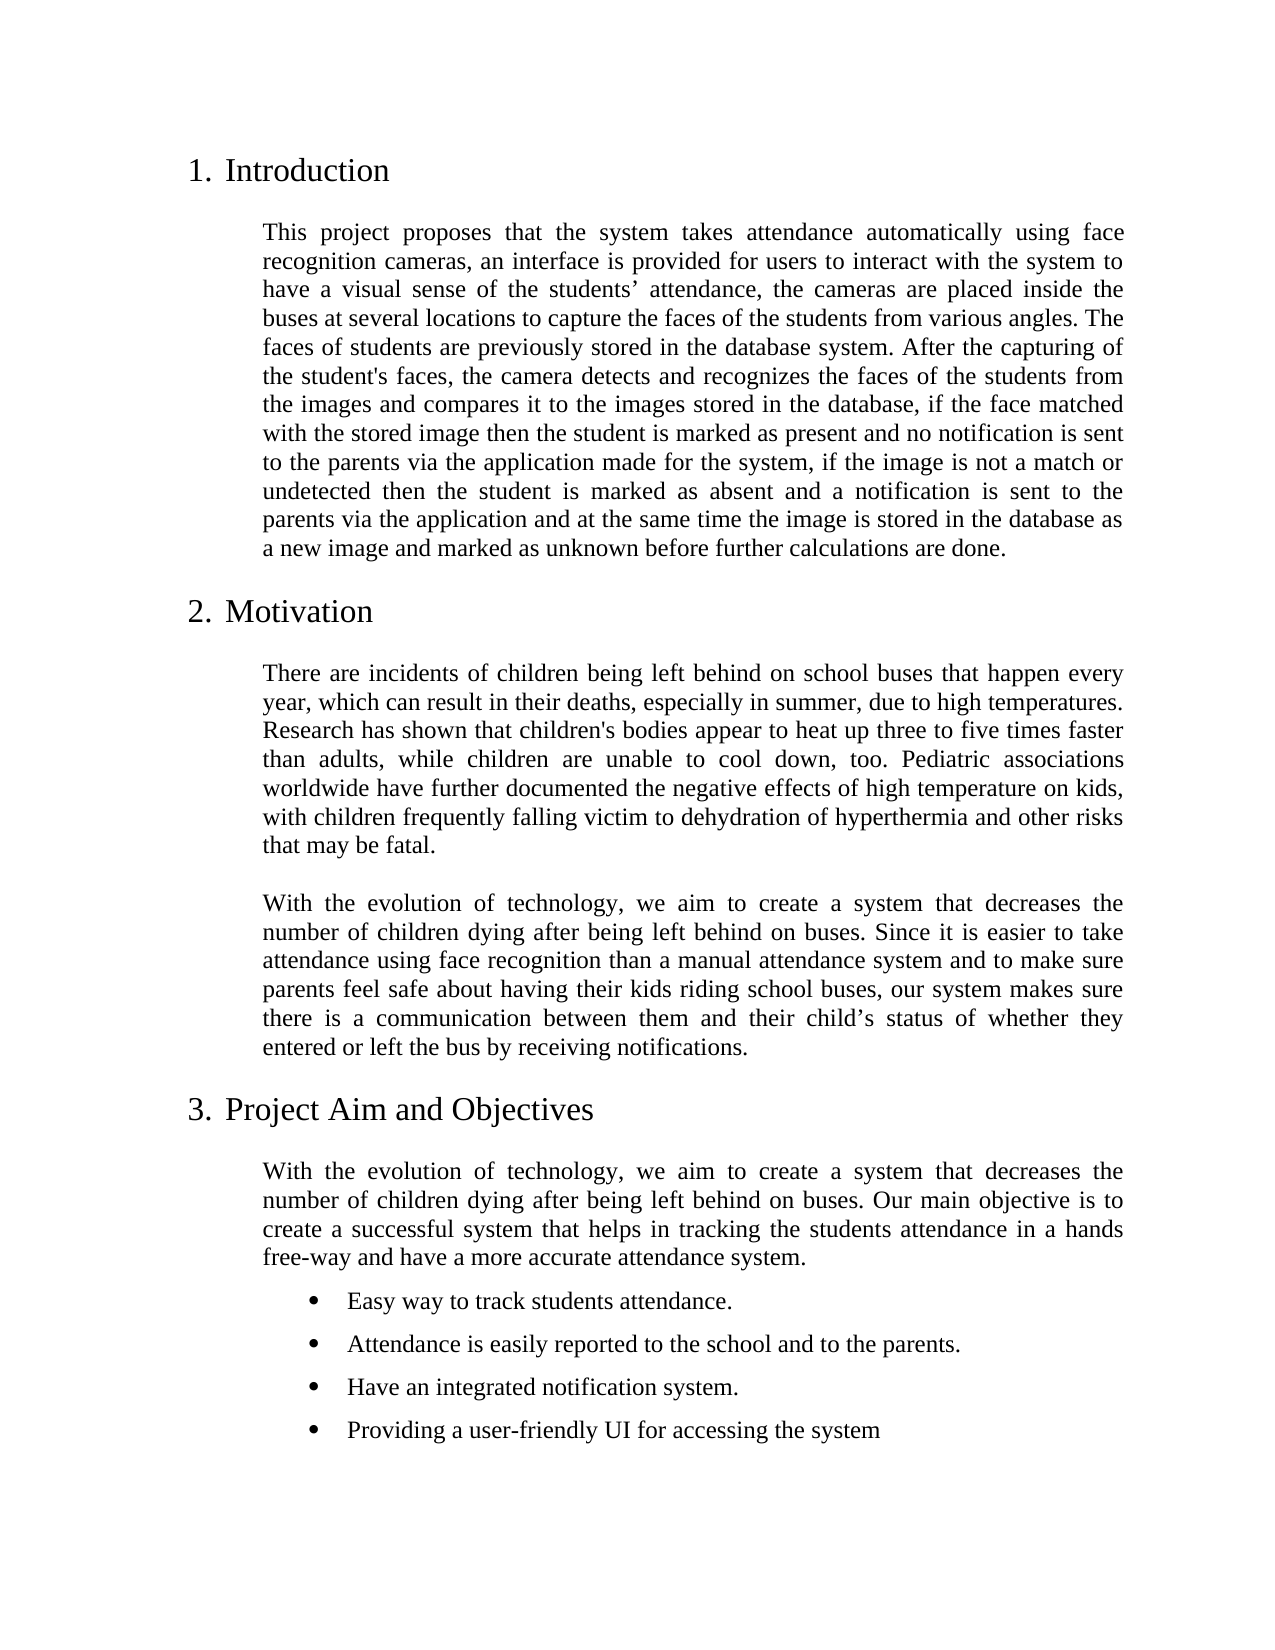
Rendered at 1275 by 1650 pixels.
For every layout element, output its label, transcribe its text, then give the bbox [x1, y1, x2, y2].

list Introduction [187, 150, 1125, 188]
list There are incidents of children being left behind on school buses that happen every year, which can result in their deaths, especially in summer, due to high temperatures. Research has shown that children's bodies appear to heat up three to five times faster than adults, while children are unable to cool down, too. Pediatric associations worldwide have further documented the negative effects of high temperature on kids, with children frequently falling victim to dehydration of hyperthermia and other risks that may be fatal. [262, 658, 1125, 859]
list Project Aim and Objectives [187, 1089, 1125, 1127]
list Motivation [187, 591, 1125, 629]
list Attendance is easily reported to the school and to the parents. [309, 1329, 1125, 1358]
list Providing a user-friendly UI for accessing the system [309, 1415, 1125, 1444]
list With the evolution of technology, we aim to create a system that decreases the number of children dying after being left behind on buses. Since it is easier to take attendance using face recognition than a manual attendance system and to make sure parents feel safe about having their kids riding school buses, our system makes sure there is a communication between them and their child’s status of whether they entered or left the bus by receiving notifications. [262, 888, 1125, 1060]
list Easy way to track students attendance. [309, 1286, 1125, 1314]
list With the evolution of technology, we aim to create a system that decreases the number of children dying after being left behind on buses. Our main objective is to create a successful system that helps in tracking the students attendance in a hands free-way and have a more accurate attendance system. [262, 1156, 1125, 1271]
list Have an integrated notification system. [309, 1372, 1125, 1401]
list This project proposes that the system takes attendance automatically using face recognition cameras, an interface is provided for users to interact with the system to have a visual sense of the students’ attendance, the cameras are placed inside the buses at several locations to capture the faces of the students from various angles. The faces of students are previously stored in the database system. After the capturing of the student's faces, the camera detects and recognizes the faces of the students from the images and compares it to the images stored in the database, if the face matched with the stored image then the student is marked as present and no notification is sent to the parents via the application made for the system, if the image is not a match or undetected then the student is marked as absent and a notification is sent to the parents via the application and at the same time the image is stored in the database as a new image and marked as unknown before further calculations are done. [262, 217, 1125, 562]
